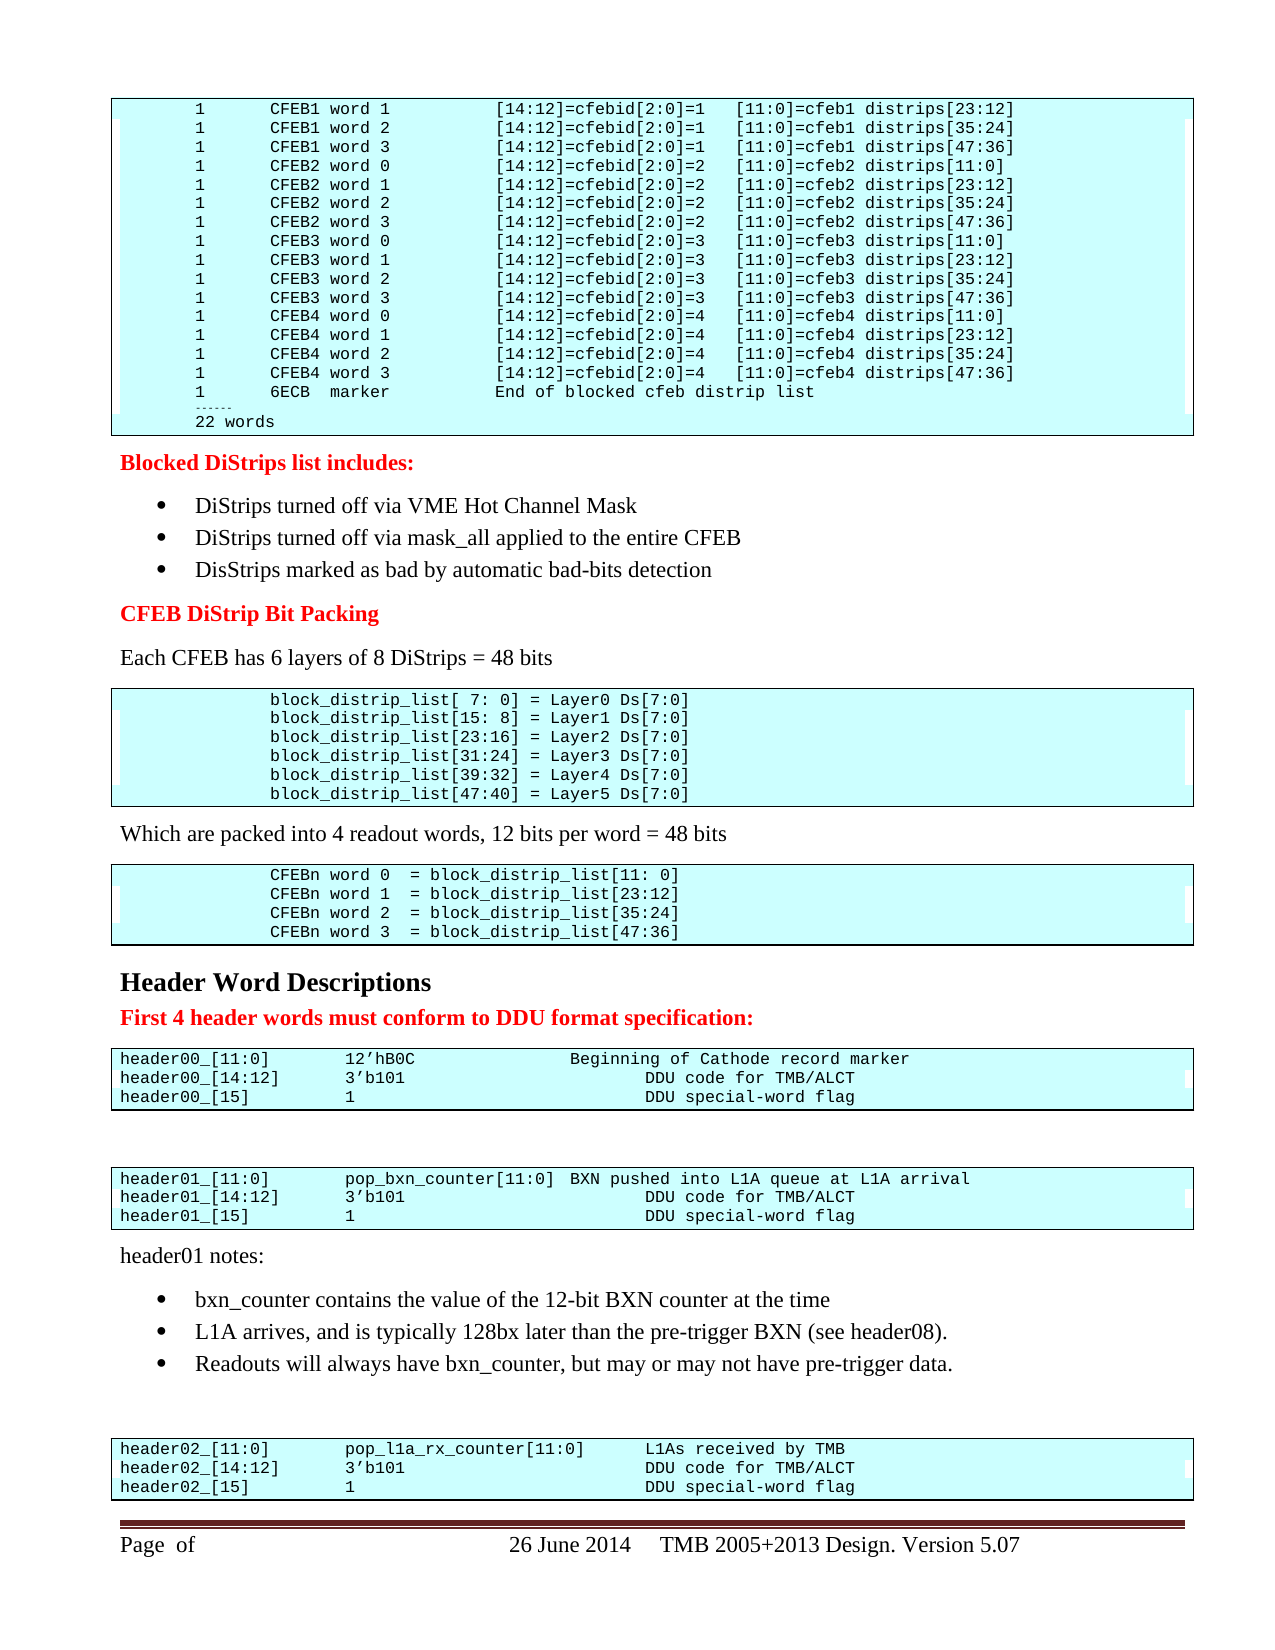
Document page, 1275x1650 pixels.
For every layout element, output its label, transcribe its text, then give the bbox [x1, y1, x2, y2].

text block_distrip_list[47:40] = Layer5 Ds[7:0] [112, 782, 1193, 806]
text 1 CFEB3 word 3 [14:12]=cfebid[2:0]=3 [11:0]=cfeb3 distrips[47:36] [120, 289, 1185, 308]
text 1 CFEB1 word 2 [14:12]=cfebid[2:0]=1 [11:0]=cfeb1 distrips[35:24] [120, 119, 1185, 138]
text CFEBn word 3 = block_distrip_list[47:36] [112, 920, 1193, 944]
text block_distrip_list[ 7: 0] = Layer0 Ds[7:0] [112, 689, 1193, 710]
text 1 CFEB3 word 0 [14:12]=cfebid[2:0]=3 [11:0]=cfeb3 distrips[11:0] [120, 233, 1185, 251]
text header01_[11:0] pop_bxn_counter[11:0] BXN pushed into L1A queue at L1A arrival [112, 1168, 1193, 1189]
text header02_[11:0] pop_l1a_rx_counter[11:0] L1As received by TMB [112, 1439, 1193, 1460]
text 1 CFEB4 word 2 [14:12]=cfebid[2:0]=4 [11:0]=cfeb4 distrips[35:24] [120, 346, 1185, 364]
text 1 6ECB marker End of blocked cfeb distrip list [120, 383, 1185, 402]
text 1 CFEB1 word 1 [14:12]=cfebid[2:0]=1 [11:0]=cfeb1 distrips[23:12] [112, 99, 1193, 119]
text 1 CFEB4 word 0 [14:12]=cfebid[2:0]=4 [11:0]=cfeb4 distrips[11:0] [120, 308, 1185, 327]
text 1 CFEB3 word 2 [14:12]=cfebid[2:0]=3 [11:0]=cfeb3 distrips[35:24] [120, 270, 1185, 289]
text 1 CFEB3 word 1 [14:12]=cfebid[2:0]=3 [11:0]=cfeb3 distrips[23:12] [120, 251, 1185, 270]
text 1 CFEB2 word 0 [14:12]=cfebid[2:0]=2 [11:0]=cfeb2 distrips[11:0] [120, 157, 1185, 176]
text block_distrip_list[31:24] = Layer3 Ds[7:0] [120, 748, 1185, 766]
text header02_[15] 1 DDU special-word flag [112, 1475, 1193, 1499]
subtitle CFEB DiStrip Bit Packing [120, 600, 1185, 626]
text CFEBn word 2 = block_distrip_list[35:24] [120, 905, 1185, 920]
text 1 CFEB2 word 3 [14:12]=cfebid[2:0]=2 [11:0]=cfeb2 distrips[47:36] [120, 214, 1185, 233]
text 1 CFEB2 word 2 [14:12]=cfebid[2:0]=2 [11:0]=cfeb2 distrips[35:24] [120, 195, 1185, 214]
list Readouts will always have bxn_counter, but may or may not have pre-trigger data. [157, 1349, 1185, 1376]
subtitle Header Word Descriptions [120, 966, 1185, 997]
list DiStrips turned off via mask_all applied to the entire CFEB [157, 524, 1185, 551]
text CFEBn word 1 = block_distrip_list[23:12] [120, 886, 1185, 905]
text 1 CFEB2 word 1 [14:12]=cfebid[2:0]=2 [11:0]=cfeb2 distrips[23:12] [120, 176, 1185, 195]
list bxn_counter contains the value of the 12-bit BXN counter at the time [157, 1286, 1185, 1313]
text 22 words [112, 411, 1193, 435]
text Which are packed into 4 readout words, 12 bits per word = 48 bits [120, 820, 1185, 846]
text header02_[14:12] 3’b101 DDU code for TMB/ALCT [120, 1460, 1185, 1475]
text Each CFEB has 6 layers of 8 DiStrips = 48 bits [120, 644, 1185, 670]
list L1A arrives, and is typically 128bx later than the pre-trigger BXN (see header08). [157, 1318, 1185, 1344]
list DiStrips turned off via VME Hot Channel Mask [157, 493, 1185, 519]
text block_distrip_list[23:16] = Layer2 Ds[7:0] [120, 729, 1185, 748]
text header00_[14:12] 3’b101 DDU code for TMB/ALCT [120, 1070, 1185, 1085]
text 1 CFEB1 word 3 [14:12]=cfebid[2:0]=1 [11:0]=cfeb1 distrips[47:36] [120, 138, 1185, 157]
text header01 notes: [120, 1242, 1185, 1269]
subtitle First 4 header words must conform to DDU format specification: [120, 1004, 1185, 1030]
text header00_[15] 1 DDU special-word flag [112, 1085, 1193, 1109]
text block_distrip_list[39:32] = Layer4 Ds[7:0] [120, 766, 1185, 782]
text header01_[14:12] 3’b101 DDU code for TMB/ALCT [120, 1189, 1185, 1205]
text 1 CFEB4 word 3 [14:12]=cfebid[2:0]=4 [11:0]=cfeb4 distrips[47:36] [120, 364, 1185, 383]
text CFEBn word 0 = block_distrip_list[11: 0] [112, 865, 1193, 886]
list DisStrips marked as bad by automatic bad-bits detection [157, 556, 1185, 582]
text header01_[15] 1 DDU special-word flag [112, 1205, 1193, 1229]
text block_distrip_list[15: 8] = Layer1 Ds[7:0] [120, 710, 1185, 729]
subtitle Blocked DiStrips list includes: [120, 448, 1185, 475]
text 1 CFEB4 word 1 [14:12]=cfebid[2:0]=4 [11:0]=cfeb4 distrips[23:12] [120, 327, 1185, 346]
text header00_[11:0] 12’hB0C Beginning of Cathode record marker [112, 1049, 1193, 1070]
